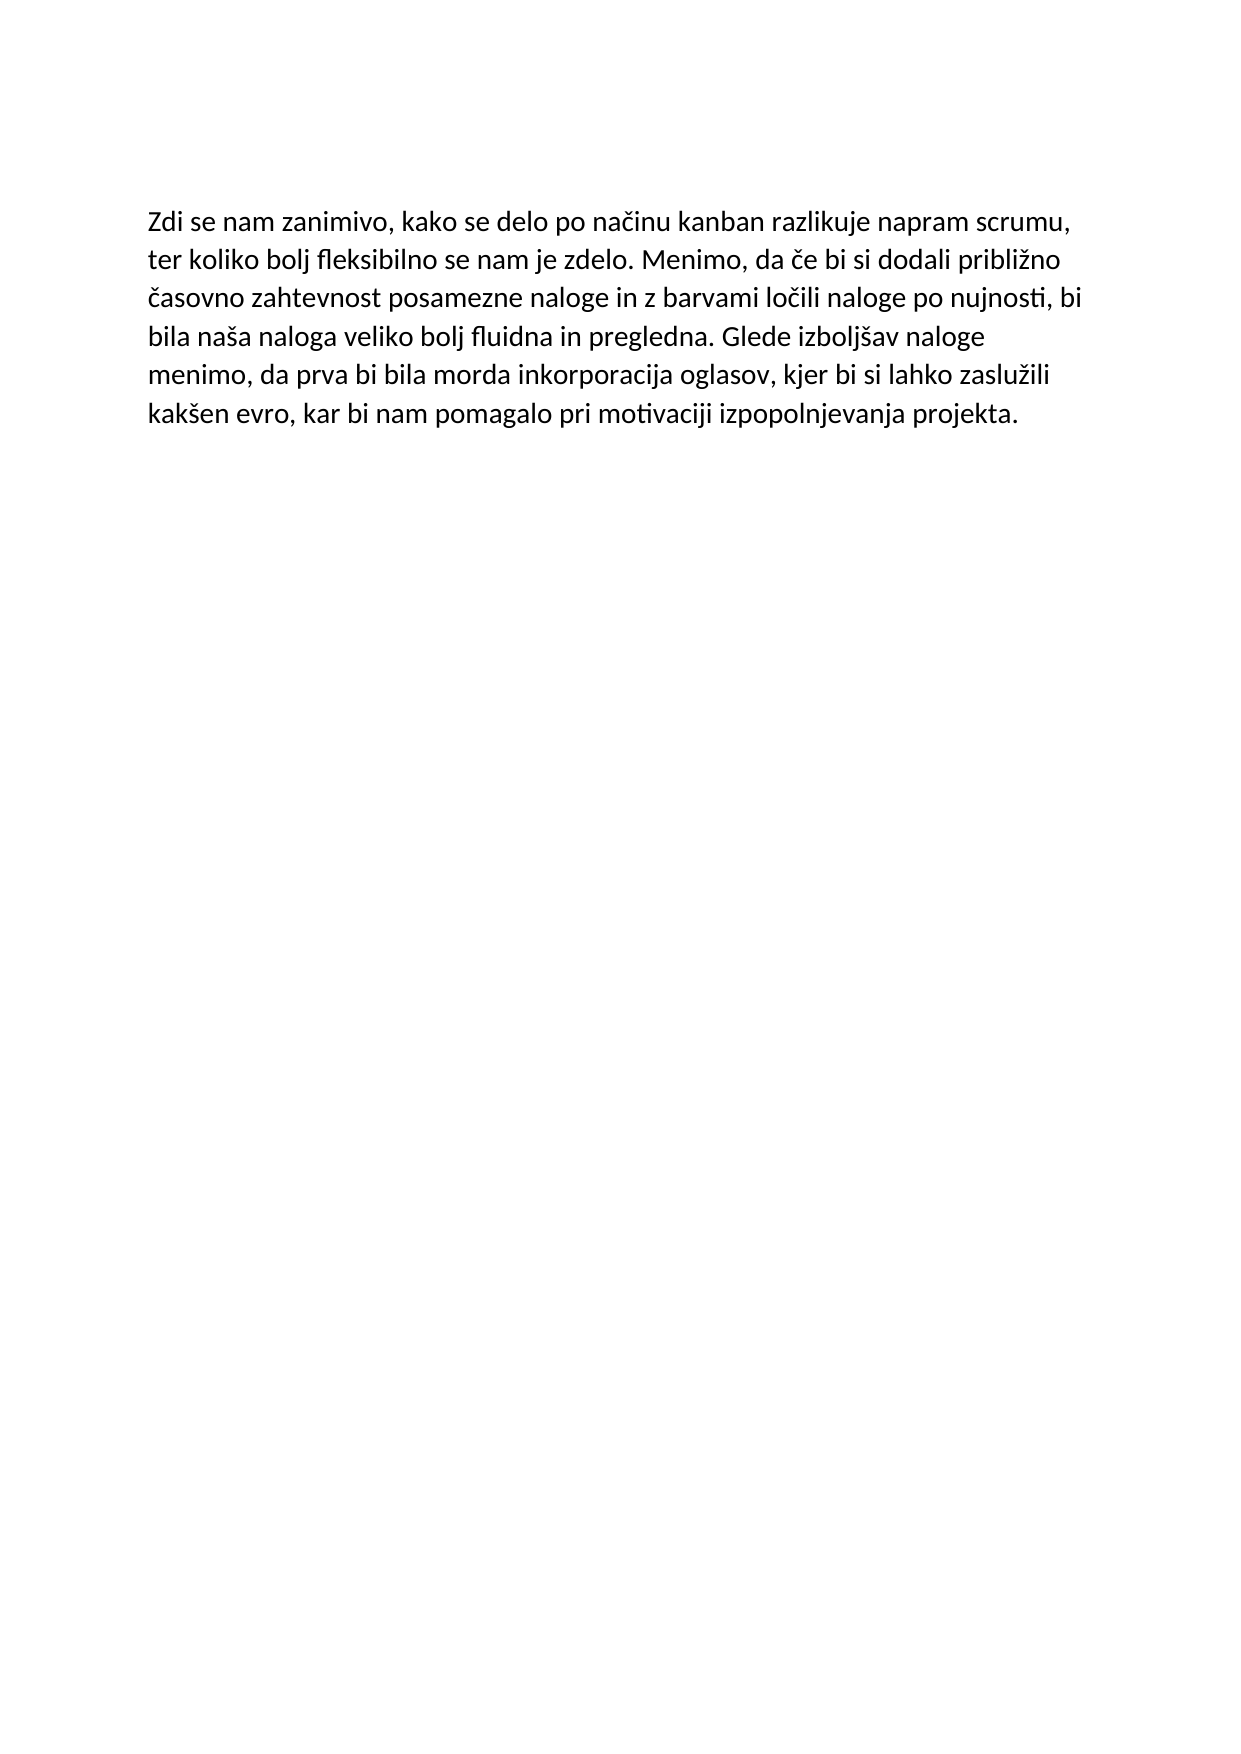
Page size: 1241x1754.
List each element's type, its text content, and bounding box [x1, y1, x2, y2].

text Zdi se nam zanimivo, kako se delo po načinu kanban razlikuje napram scrumu, ter koliko bolj fleksibilno se nam je zdelo. Menimo, da če bi si dodali približno časovno zahtevnost posamezne naloge in z barvami ločili naloge po nujnosti, bi bila naša naloga veliko bolj fluidna in pregledna. Glede izboljšav naloge menimo, da prva bi bila morda inkorporacija oglasov, kjer bi si lahko zaslužili kakšen evro, kar bi nam pomagalo pri motivaciji izpopolnjevanja projekta. [148, 203, 1093, 431]
